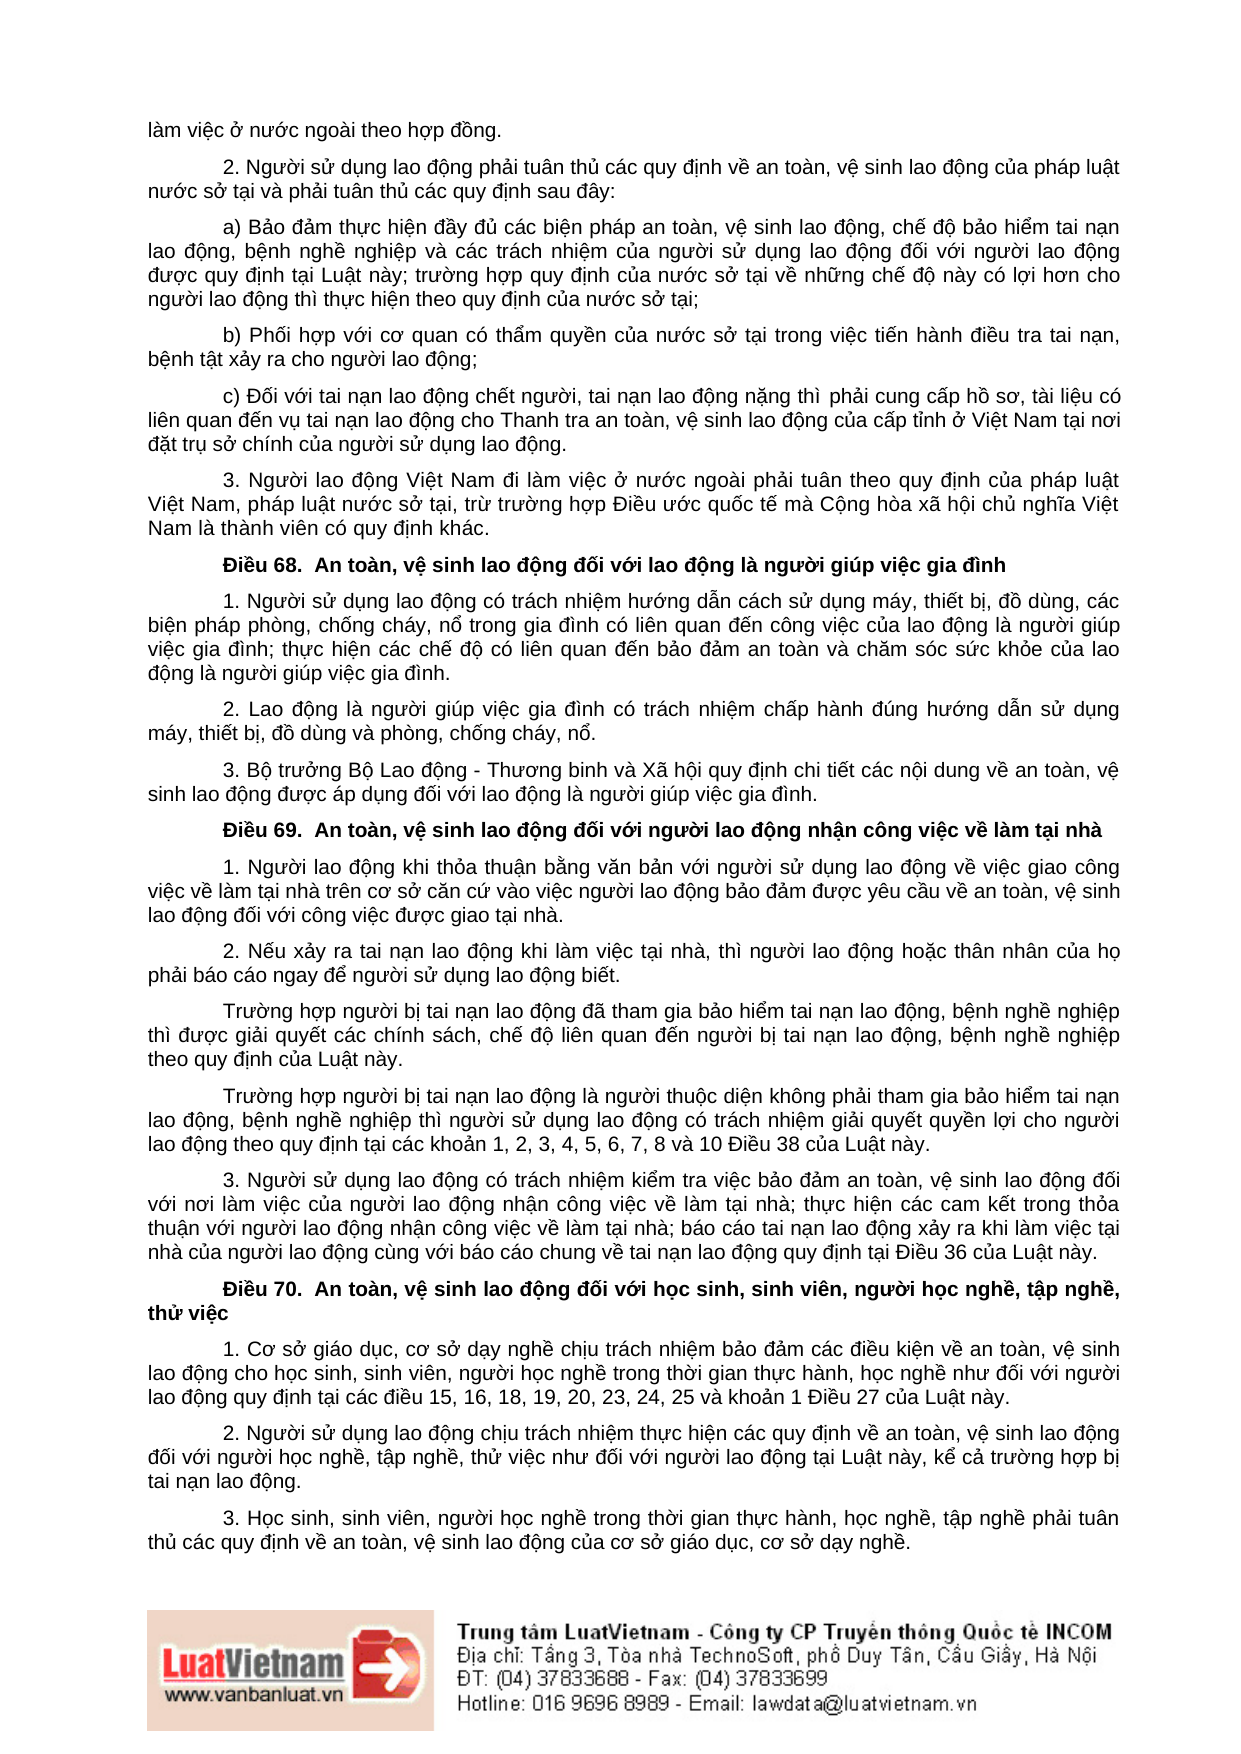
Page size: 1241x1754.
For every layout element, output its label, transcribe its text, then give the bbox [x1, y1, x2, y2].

text 1. Người lao động khi thỏa thuận bằng văn bản với người sử dụng lao động về việc giao công việc về làm tại nhà trên cơ sở căn cứ vào việc người lao động bảo đảm được yêu cầu về an toàn, vệ sinh lao động đối với công việc được giao tại nhà. [148, 854, 1122, 926]
text a) Bảo đảm thực hiện đầy đủ các biện pháp an toàn, vệ sinh lao động, chế độ bảo hiểm tai nạn lao động, bệnh nghề nghiệp và các trách nhiệm của người sử dụng lao động đối với người lao động được quy định tại Luật này; trường hợp quy định của nước sở tại về những chế độ này có lợi hơn cho người lao động thì thực hiện theo quy định của nước sở tại; [148, 215, 1122, 311]
text 3. Bộ trưởng Bộ Lao động - Thương binh và Xã hội quy định chi tiết các nội dung về an toàn, vệ sinh lao động được áp dụng đối với lao động là người giúp việc gia đình. [148, 758, 1122, 806]
text b) Phối hợp với cơ quan có thẩm quyền của nước sở tại trong việc tiến hành điều tra tai nạn, bệnh tật xảy ra cho người lao động; [148, 323, 1122, 371]
text 1. Người sử dụng lao động có trách nhiệm hướng dẫn cách sử dụng máy, thiết bị, đồ dùng, các biện pháp phòng, chống cháy, nổ trong gia đình có liên quan đến công việc của lao động là người giúp việc gia đình; thực hiện các chế độ có liên quan đến bảo đảm an toàn và chăm sóc sức khỏe của lao động là người giúp việc gia đình. [148, 589, 1122, 685]
text 3. Người lao động Việt Nam đi làm việc ở nước ngoài phải tuân theo quy định của pháp luật Việt Nam, pháp luật nước sở tại, trừ trường hợp Điều ước quốc tế mà Cộng hòa xã hội chủ nghĩa Việt Nam là thành viên có quy định khác. [148, 468, 1122, 540]
list An toàn, vệ sinh lao động đối với học sinh, sinh viên, người học nghề, tập nghề, thử việc [148, 1276, 1122, 1324]
list An toàn, vệ sinh lao động đối với người lao động nhận công việc về làm tại nhà [148, 818, 1122, 842]
text 2. Người sử dụng lao động chịu trách nhiệm thực hiện các quy định về an toàn, vệ sinh lao động đối với người học nghề, tập nghề, thử việc như đối với người lao động tại Luật này, kể cả trường hợp bị tai nạn lao động. [148, 1421, 1122, 1493]
text 3. Học sinh, sinh viên, người học nghề trong thời gian thực hành, học nghề, tập nghề phải tuân thủ các quy định về an toàn, vệ sinh lao động của cơ sở giáo dục, cơ sở dạy nghề. [148, 1506, 1122, 1553]
text Trường hợp người bị tai nạn lao động đã tham gia bảo hiểm tai nạn lao động, bệnh nghề nghiệp thì được giải quyết các chính sách, chế độ liên quan đến người bị tai nạn lao động, bệnh nghề nghiệp theo quy định của Luật này. [148, 999, 1122, 1071]
list An toàn, vệ sinh lao động đối với lao động là người giúp việc gia đình [148, 552, 1122, 576]
text c) Đối với tai nạn lao động chết người, tai nạn lao động nặng thì phải cung cấp hồ sơ, tài liệu có liên quan đến vụ tai nạn lao động cho Thanh tra an toàn, vệ sinh lao động của cấp tỉnh ở Việt Nam tại nơi đặt trụ sở chính của người sử dụng lao động. [148, 384, 1122, 456]
text 1. Cơ sở giáo dục, cơ sở dạy nghề chịu trách nhiệm bảo đảm các điều kiện về an toàn, vệ sinh lao động cho học sinh, sinh viên, người học nghề trong thời gian thực hành, học nghề như đối với người lao động quy định tại các điều 15, 16, 18, 19, 20, 23, 24, 25 và khoản 1 Điều 27 của Luật này. [148, 1337, 1122, 1409]
text 3. Người sử dụng lao động có trách nhiệm kiểm tra việc bảo đảm an toàn, vệ sinh lao động đối với nơi làm việc của người lao động nhận công việc về làm tại nhà; thực hiện các cam kết trong thỏa thuận với người lao động nhận công việc về làm tại nhà; báo cáo tai nạn lao động xảy ra khi làm việc tại nhà của người lao động cùng với báo cáo chung về tai nạn lao động quy định tại Điều 36 của Luật này. [148, 1168, 1122, 1264]
picture [147, 1610, 1122, 1731]
text 2. Lao động là người giúp việc gia đình có trách nhiệm chấp hành đúng hướng dẫn sử dụng máy, thiết bị, đồ dùng và phòng, chống cháy, nổ. [148, 697, 1122, 745]
text Trường hợp người bị tai nạn lao động là người thuộc diện không phải tham gia bảo hiểm tai nạn lao động, bệnh nghề nghiệp thì người sử dụng lao động có trách nhiệm giải quyết quyền lợi cho người lao động theo quy định tại các khoản 1, 2, 3, 4, 5, 6, 7, 8 và 10 Điều 38 của Luật này. [148, 1084, 1122, 1156]
text 2. Người sử dụng lao động phải tuân thủ các quy định về an toàn, vệ sinh lao động của pháp luật nước sở tại và phải tuân thủ các quy định sau đây: [148, 154, 1122, 202]
text 2. Nếu xảy ra tai nạn lao động khi làm việc tại nhà, thì người lao động hoặc thân nhân của họ phải báo cáo ngay để người sử dụng lao động biết. [148, 939, 1122, 987]
